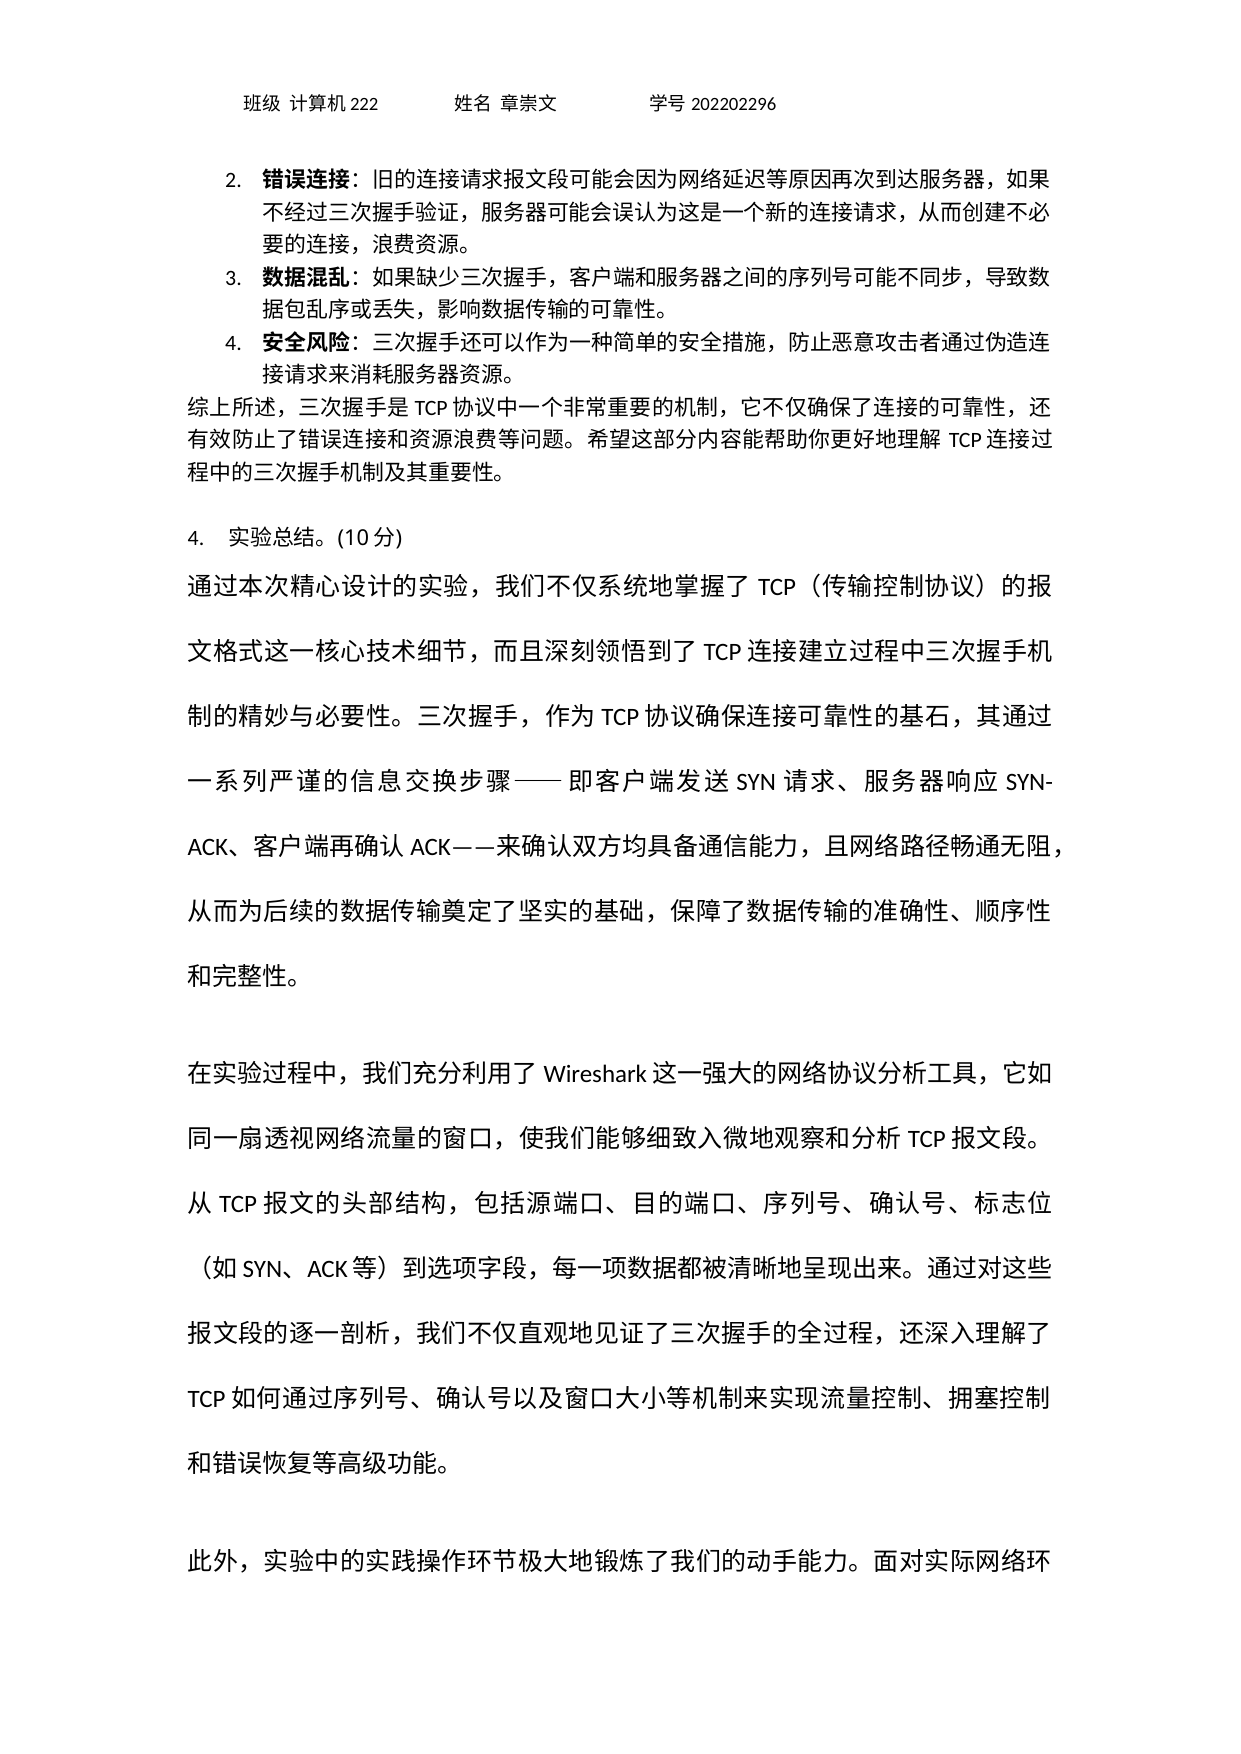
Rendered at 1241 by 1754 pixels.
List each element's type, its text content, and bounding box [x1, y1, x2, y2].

list 安全风险：三次握手还可以作为一种简单的安全措施，防止恶意攻击者通过伪造连接请求来消耗服务器资源。 [225, 324, 1053, 389]
text 综上所述，三次握手是TCP协议中一个非常重要的机制，它不仅确保了连接的可靠性，还有效防止了错误连接和资源浪费等问题。希望这部分内容能帮助你更好地理解TCP连接过程中的三次握手机制及其重要性。 [187, 389, 1053, 487]
text 通过本次精心设计的实验，我们不仅系统地掌握了TCP（传输控制协议）的报文格式这一核心技术细节，而且深刻领悟到了TCP连接建立过程中三次握手机制的精妙与必要性。三次握手，作为TCP协议确保连接可靠性的基石，其通过一系列严谨的信息交换步骤——即客户端发送SYN请求、服务器响应SYN-ACK、客户端再确认ACK——来确认双方均具备通信能力，且网络路径畅通无阻，从而为后续的数据传输奠定了坚实的基础，保障了数据传输的准确性、顺序性和完整性。 [187, 552, 1053, 1007]
list 实验总结。(10分) [187, 519, 1053, 552]
list 数据混乱：如果缺少三次握手，客户端和服务器之间的序列号可能不同步，导致数据包乱序或丢失，影响数据传输的可靠性。 [225, 259, 1053, 324]
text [187, 1527, 1053, 1592]
list 错误连接：旧的连接请求报文段可能会因为网络延迟等原因再次到达服务器，如果不经过三次握手验证，服务器可能会误认为这是一个新的连接请求，从而创建不必要的连接，浪费资源。 [225, 162, 1053, 259]
text 在实验过程中，我们充分利用了Wireshark这一强大的网络协议分析工具，它如同一扇透视网络流量的窗口，使我们能够细致入微地观察和分析TCP报文段。从TCP报文的头部结构，包括源端口、目的端口、序列号、确认号、标志位（如SYN、ACK等）到选项字段，每一项数据都被清晰地呈现出来。通过对这些报文段的逐一剖析，我们不仅直观地见证了三次握手的全过程，还深入理解了TCP如何通过序列号、确认号以及窗口大小等机制来实现流量控制、拥塞控制和错误恢复等高级功能。 [187, 1039, 1053, 1494]
